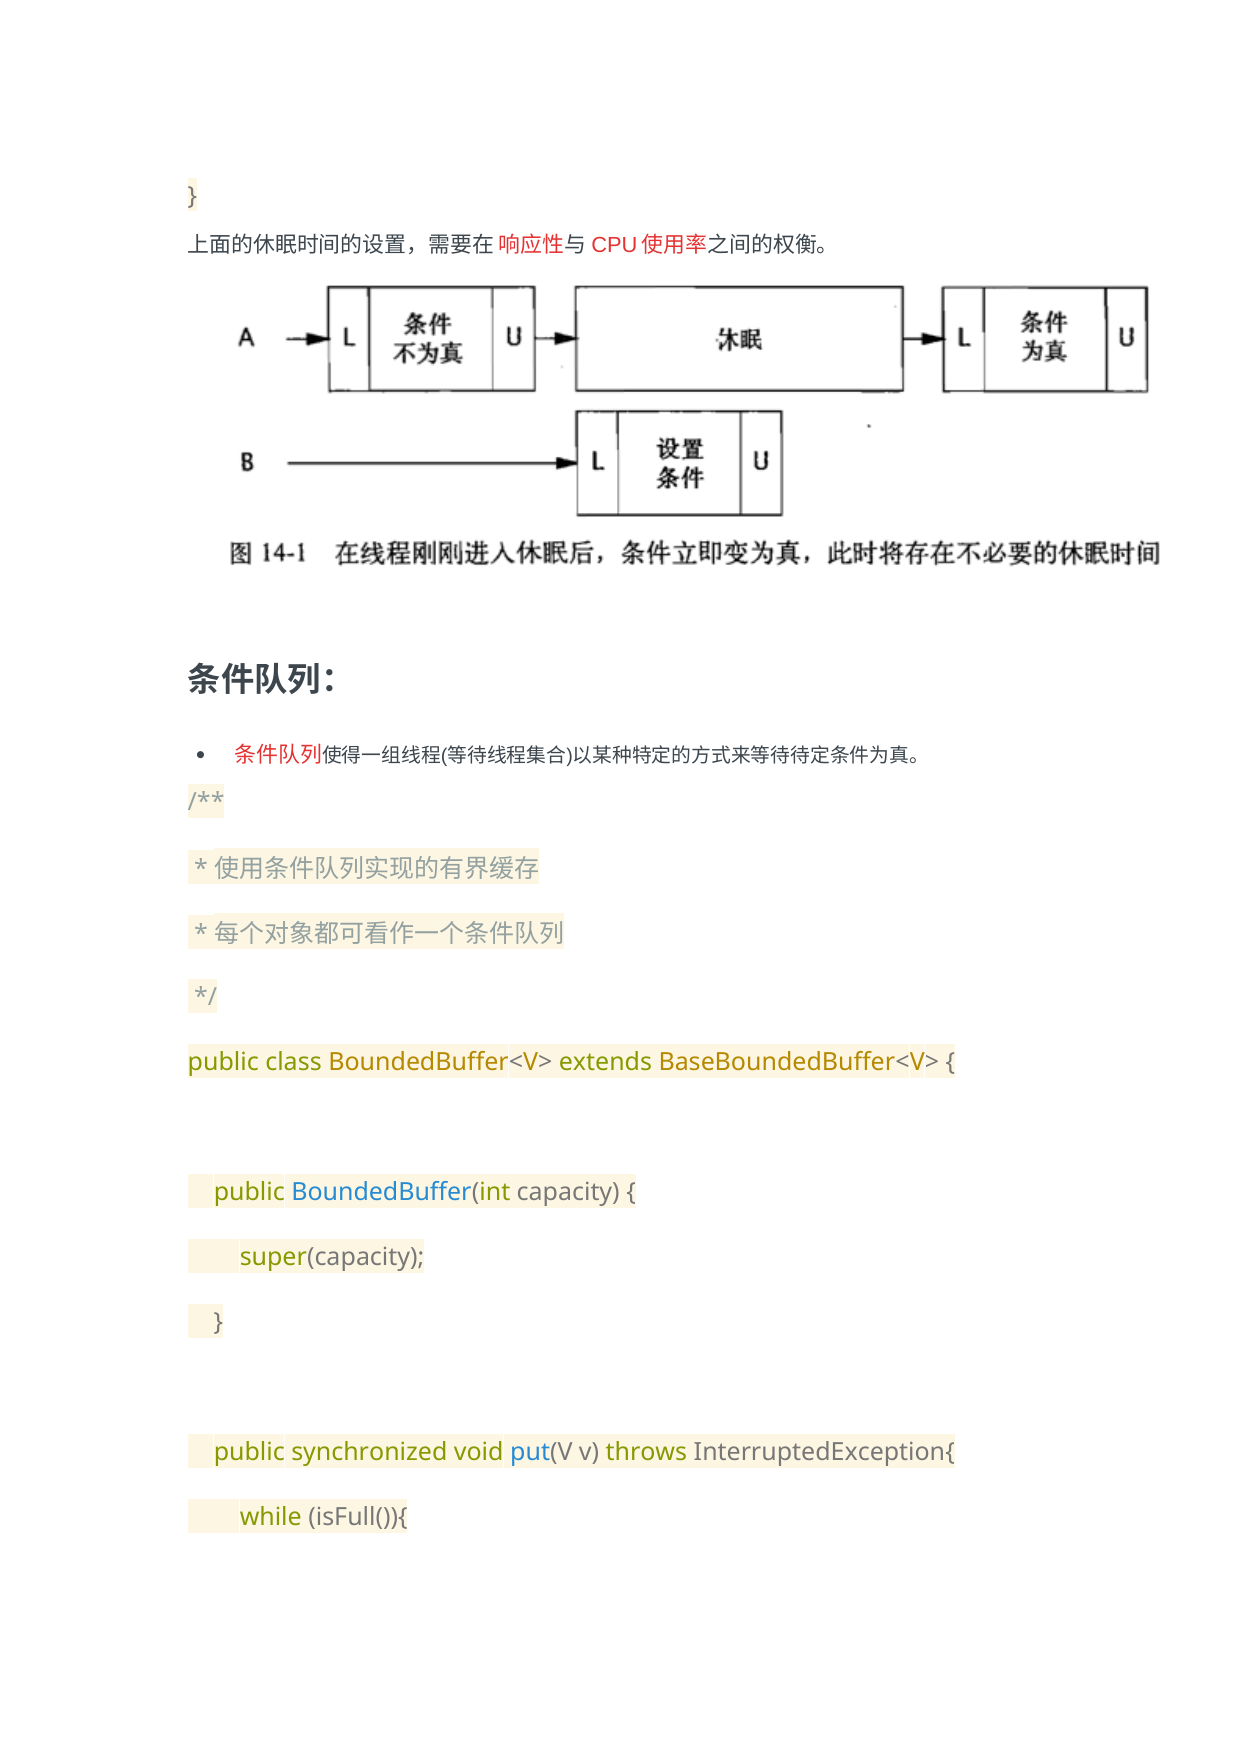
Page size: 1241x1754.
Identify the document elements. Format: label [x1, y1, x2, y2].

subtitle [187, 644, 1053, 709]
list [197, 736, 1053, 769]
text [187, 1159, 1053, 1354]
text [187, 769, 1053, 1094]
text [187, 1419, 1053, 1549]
picture [187, 272, 1186, 579]
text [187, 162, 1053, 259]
